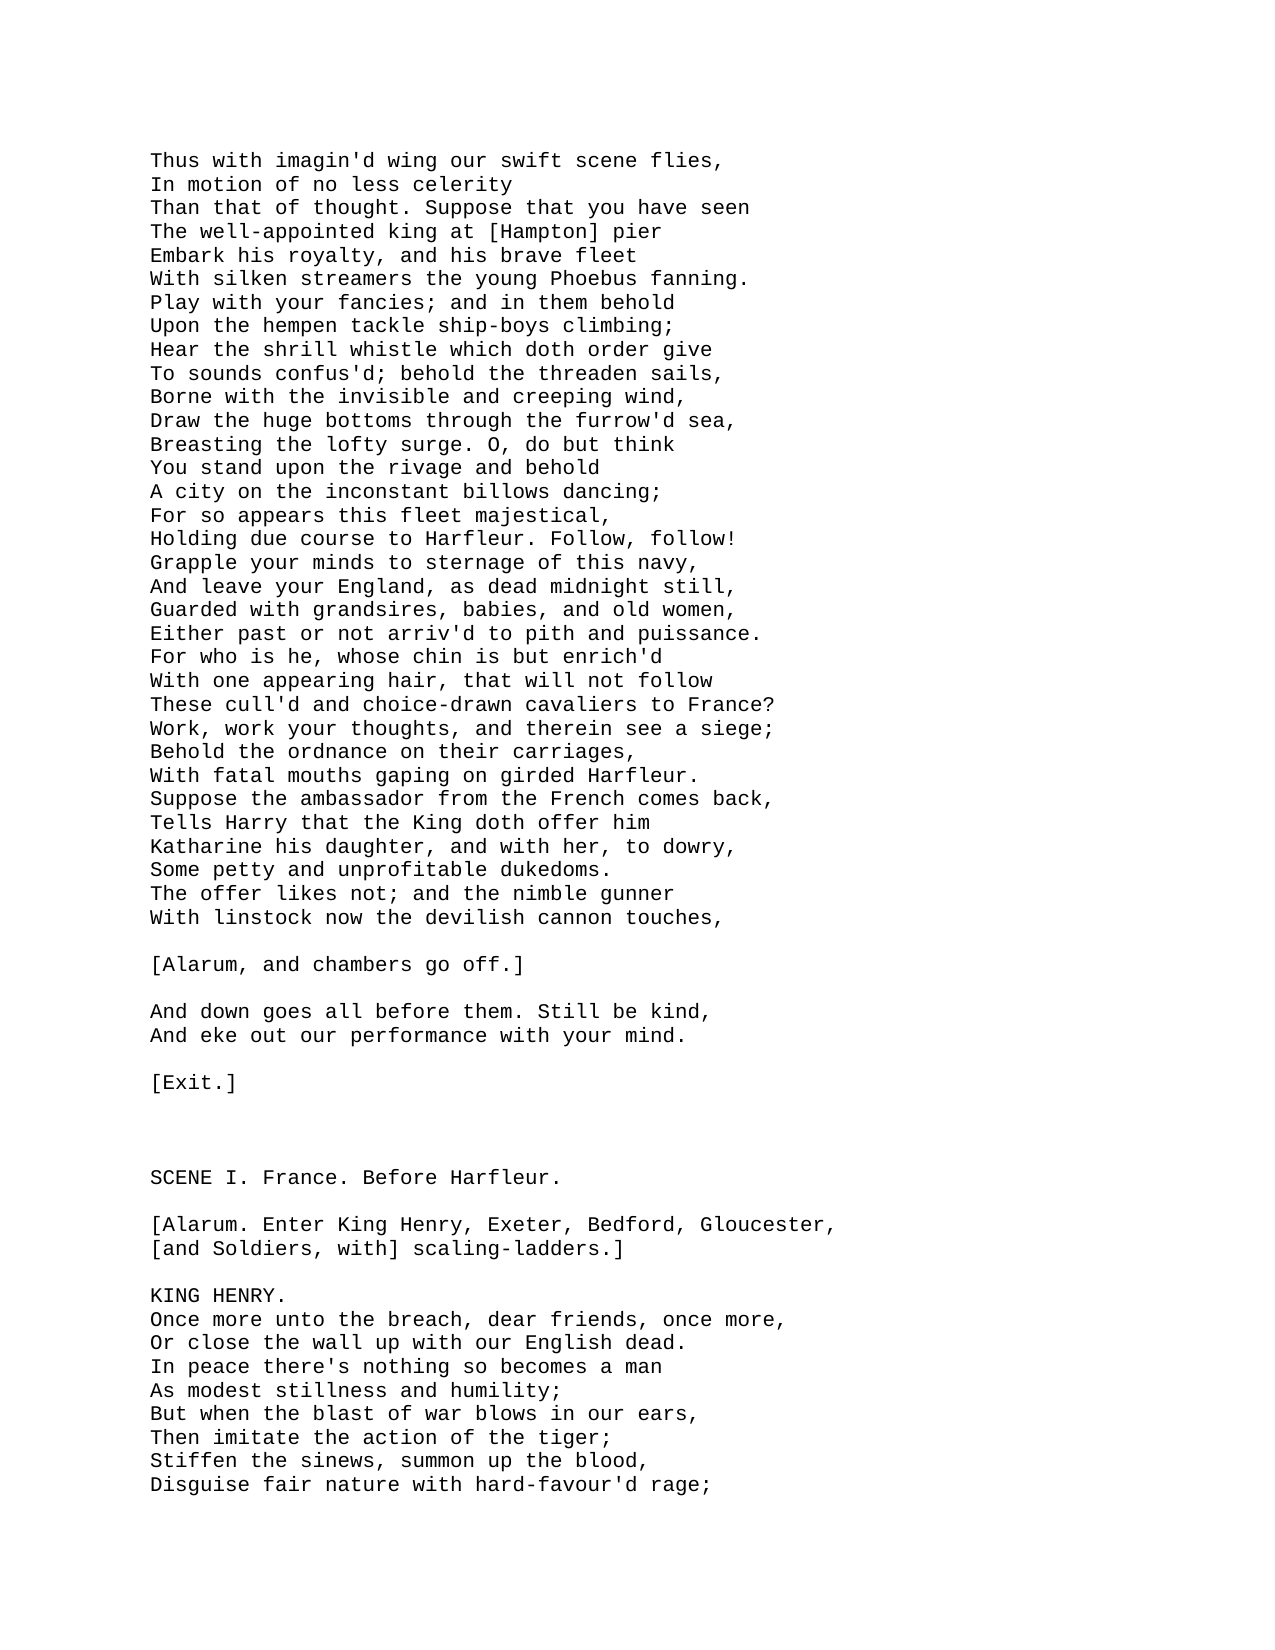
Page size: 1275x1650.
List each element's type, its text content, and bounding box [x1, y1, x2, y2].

text As modest stillness and humility; [150, 1379, 1125, 1403]
text Embark his royalty, and his brave fleet [150, 244, 1125, 268]
text Or close the wall up with our English dead. [150, 1332, 1125, 1356]
text You stand upon the rivage and behold [150, 457, 1125, 481]
text Behold the ordnance on their carriages, [150, 741, 1125, 765]
text With fatal mouths gaping on girded Harfleur. [150, 765, 1125, 788]
text The well-appointed king at [Hampton] pier [150, 221, 1125, 244]
text Once more unto the breach, dear friends, once more, [150, 1309, 1125, 1332]
text Disguise fair nature with hard-favour'd rage; [150, 1474, 1125, 1498]
text Thus with imagin'd wing our swift scene flies, [150, 150, 1125, 174]
text Stiffen the sinews, summon up the blood, [150, 1451, 1125, 1474]
text Breasting the lofty surge. O, do but think [150, 434, 1125, 457]
text Tells Harry that the King doth offer him [150, 812, 1125, 836]
text The offer likes not; and the nimble gunner [150, 883, 1125, 907]
text With one appearing hair, that will not follow [150, 670, 1125, 694]
text Play with your fancies; and in them behold [150, 292, 1125, 316]
text Work, work your thoughts, and therein see a siege; [150, 717, 1125, 741]
text With linstock now the devilish cannon touches, [150, 907, 1125, 930]
text Borne with the invisible and creeping wind, [150, 386, 1125, 410]
text Upon the hempen tackle ship-boys climbing; [150, 316, 1125, 339]
text And eke out our performance with your mind. [150, 1025, 1125, 1048]
text Guarded with grandsires, babies, and old women, [150, 599, 1125, 623]
text Hear the shrill whistle which doth order give [150, 339, 1125, 363]
text With silken streamers the young Phoebus fanning. [150, 268, 1125, 292]
text KING HENRY. [150, 1285, 1125, 1309]
text For so appears this fleet majestical, [150, 505, 1125, 528]
text Grapple your minds to sternage of this navy, [150, 552, 1125, 576]
text Katharine his daughter, and with her, to dowry, [150, 836, 1125, 859]
text SCENE I. France. Before Harfleur. [150, 1167, 1125, 1190]
text To sounds confus'd; behold the threaden sails, [150, 363, 1125, 386]
text For who is he, whose chin is but enrich'd [150, 647, 1125, 670]
text [Alarum, and chambers go off.] [150, 954, 1125, 978]
text In peace there's nothing so becomes a man [150, 1356, 1125, 1379]
text Suppose the ambassador from the French comes back, [150, 788, 1125, 812]
text [Exit.] [150, 1072, 1125, 1096]
text Either past or not arriv'd to pith and puissance. [150, 623, 1125, 647]
text Than that of thought. Suppose that you have seen [150, 197, 1125, 221]
text Holding due course to Harfleur. Follow, follow! [150, 528, 1125, 552]
text These cull'd and choice-drawn cavaliers to France? [150, 694, 1125, 717]
text Some petty and unprofitable dukedoms. [150, 859, 1125, 883]
text [and Soldiers, with] scaling-ladders.] [150, 1238, 1125, 1261]
text And down goes all before them. Still be kind, [150, 1001, 1125, 1025]
text Then imitate the action of the tiger; [150, 1427, 1125, 1451]
text And leave your England, as dead midnight still, [150, 576, 1125, 599]
text [Alarum. Enter King Henry, Exeter, Bedford, Gloucester, [150, 1214, 1125, 1238]
text In motion of no less celerity [150, 174, 1125, 197]
text But when the blast of war blows in our ears, [150, 1403, 1125, 1427]
text A city on the inconstant billows dancing; [150, 481, 1125, 505]
text Draw the huge bottoms through the furrow'd sea, [150, 410, 1125, 434]
